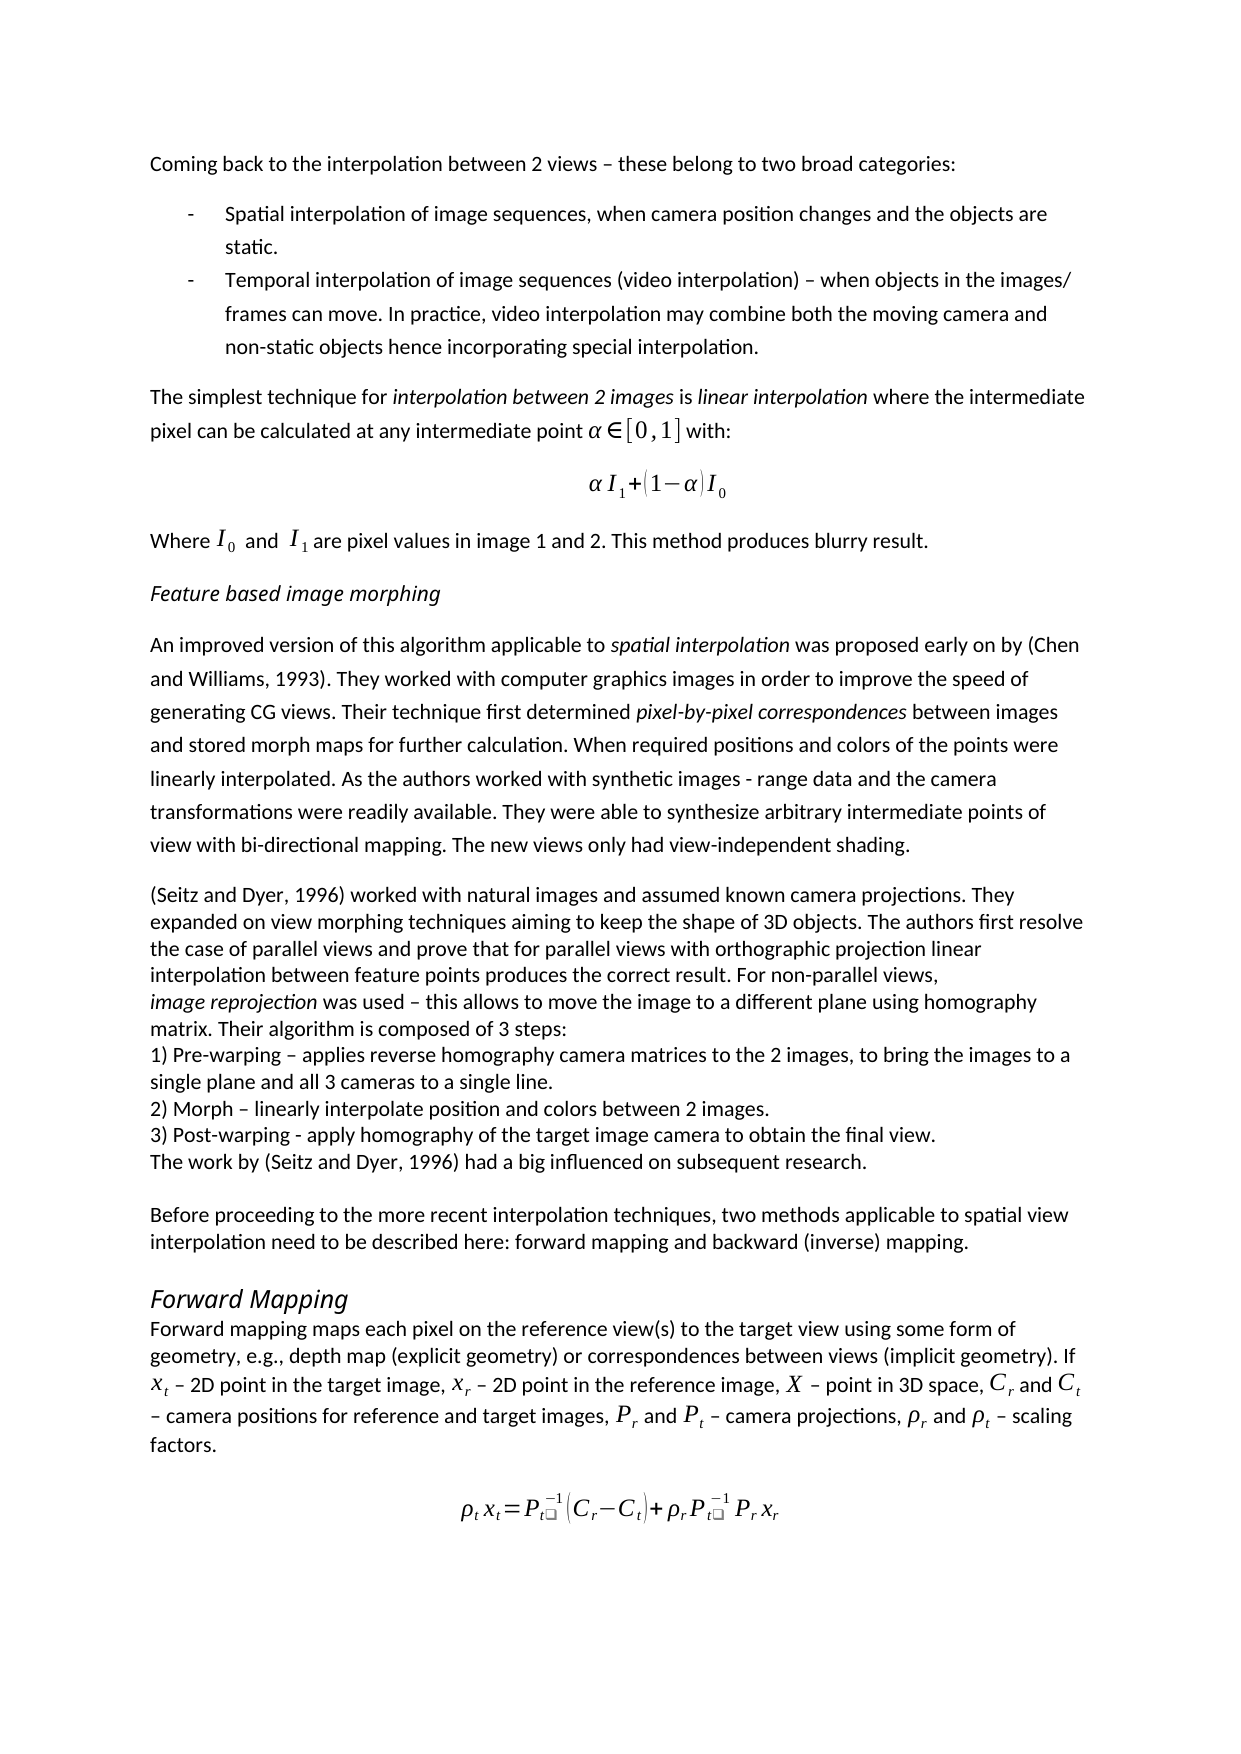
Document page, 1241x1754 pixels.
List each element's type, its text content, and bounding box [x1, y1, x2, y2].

text Forward mapping maps each pixel on the reference view(s) to the target view using some form of geometry, e.g., depth map (explicit geometry) or correspondences between views (implicit geometry). If – 2D point in the target image, – 2D point in the reference image, – point in 3D space, and – camera positions for reference and target images, and – camera projections, and – scaling factors. [150, 1316, 1090, 1458]
text Before proceeding to the more recent interpolation techniques, two methods applicable to spatial view interpolation need to be described here: forward mapping and backward (inverse) mapping. [150, 1201, 1090, 1255]
text (Seitz and Dyer, 1996) worked with natural images and assumed known camera projections. They expanded on view morphing techniques aiming to keep the shape of 3D objects. The authors first resolve the case of parallel views and prove that for parallel views with orthographic projection linear interpolation between feature points produces the correct result. For non-parallel views, image reprojection was used – this allows to move the image to a different plane using homography matrix. Their algorithm is composed of 3 steps: [150, 881, 1090, 1041]
text Where and are pixel values in image 1 and 2. This method produces blurry result. [150, 524, 1090, 556]
list Spatial interpolation of image sequences, when camera position changes and the objects are static. [187, 200, 1090, 260]
text The work by (Seitz and Dyer, 1996) had a big influenced on subsequent research. [150, 1148, 1090, 1175]
text Feature based image morphing [150, 579, 1090, 608]
list Temporal interpolation of image sequences (video interpolation) – when objects in the images/ frames can move. In practice, video interpolation may combine both the moving camera and non-static objects hence incorporating special interpolation. [187, 267, 1090, 360]
text The simplest technique for interpolation between 2 images is linear interpolation where the intermediate pixel can be calculated at any intermediate point with: [150, 383, 1090, 445]
text Forward Mapping [150, 1281, 1090, 1316]
text 2) Morph – linearly interpolate position and colors between 2 images. [150, 1095, 1090, 1121]
text An improved version of this algorithm applicable to spatial interpolation was proposed early on by (Chen and Williams, 1993). They worked with computer graphics images in order to improve the speed of generating CG views. Their technique first determined pixel-by-pixel correspondences between images and stored morph maps for further calculation. When required positions and colors of the points were linearly interpolated. As the authors worked with synthetic images - range data and the camera transformations were readily available. They were able to synthesize arbitrary intermediate points of view with bi-directional mapping. The new views only had view-independent shading. [150, 631, 1090, 858]
text 3) Post-warping - apply homography of the target image camera to obtain the final view. [150, 1121, 1090, 1148]
text 1) Pre-warping – applies reverse homography camera matrices to the 2 images, to bring the images to a single plane and all 3 cameras to a single line. [150, 1041, 1090, 1095]
text Coming back to the interpolation between 2 views – these belong to two broad categories: [150, 150, 1090, 177]
